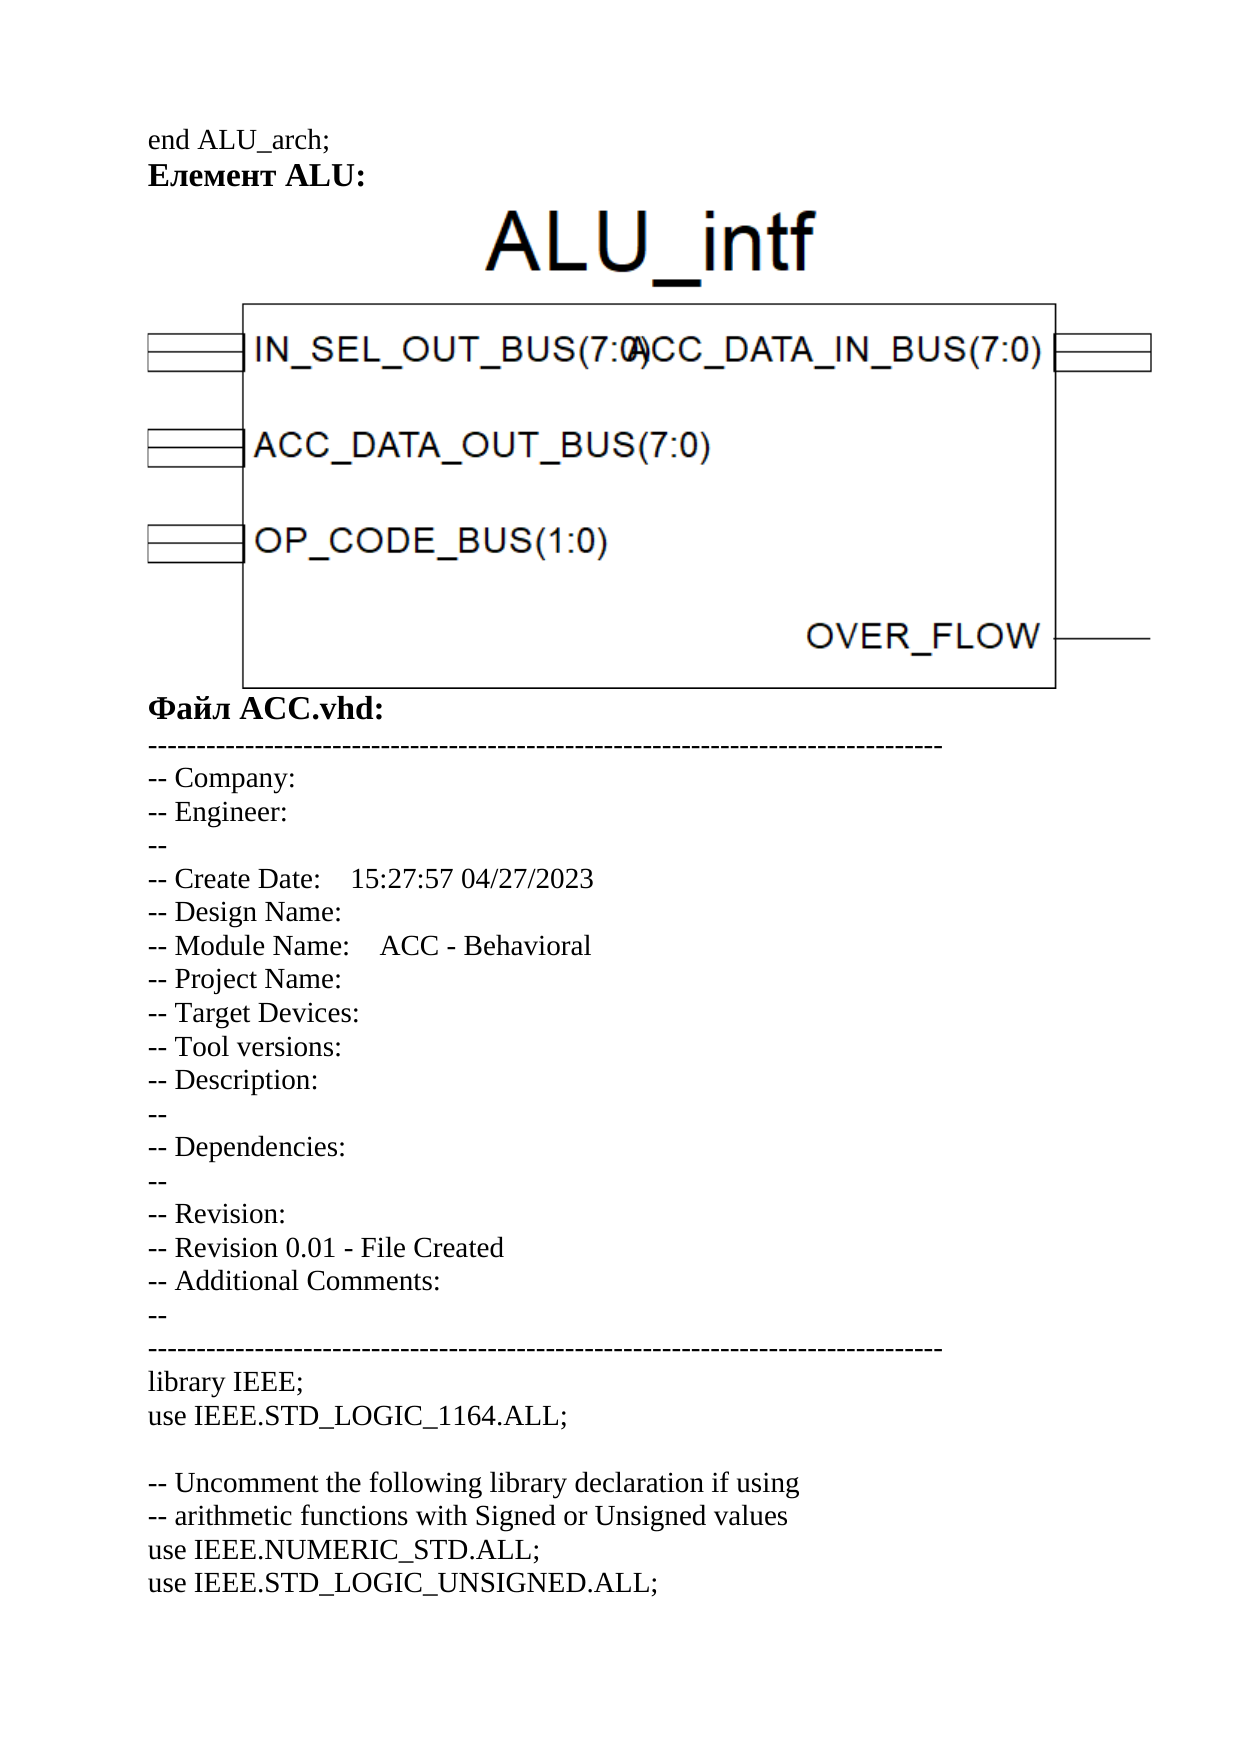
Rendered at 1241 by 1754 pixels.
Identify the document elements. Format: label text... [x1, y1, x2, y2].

text Елемент ALU: [148, 156, 1152, 193]
text -- Uncomment the following library declaration if using [148, 1465, 1152, 1498]
text -- arithmetic functions with Signed or Unsigned values [148, 1498, 1152, 1532]
text use IEEE.STD_LOGIC_UNSIGNED.ALL; [148, 1565, 1152, 1599]
text -- Dependencies: [148, 1129, 1152, 1163]
picture [147, 193, 1152, 689]
text -- Revision: [148, 1196, 1152, 1230]
text -- [148, 827, 1152, 861]
text -- Module Name: ACC - Behavioral [148, 928, 1152, 962]
text use IEEE.NUMERIC_STD.ALL; [148, 1532, 1152, 1565]
text -- Additional Comments: [148, 1263, 1152, 1297]
text -- Engineer: [148, 794, 1152, 827]
text library IEEE; [148, 1364, 1152, 1398]
text use IEEE.STD_LOGIC_1164.ALL; [148, 1398, 1152, 1431]
text -- [148, 1297, 1152, 1331]
text -- Revision 0.01 - File Created [148, 1230, 1152, 1263]
text Файл ACC.vhd: [148, 689, 1152, 727]
text -- Tool versions: [148, 1029, 1152, 1062]
text end ALU_arch; [148, 122, 1152, 156]
text -- Description: [148, 1062, 1152, 1096]
text -- Company: [148, 760, 1152, 794]
text -- [148, 1163, 1152, 1196]
text -- Design Name: [148, 894, 1152, 928]
text -- Target Devices: [148, 995, 1152, 1029]
text ---------------------------------------------------------------------------------- [148, 1331, 1152, 1364]
text -- Project Name: [148, 962, 1152, 995]
text -- Create Date: 15:27:57 04/27/2023 [148, 861, 1152, 894]
text -- [148, 1096, 1152, 1129]
text ---------------------------------------------------------------------------------- [148, 727, 1152, 760]
